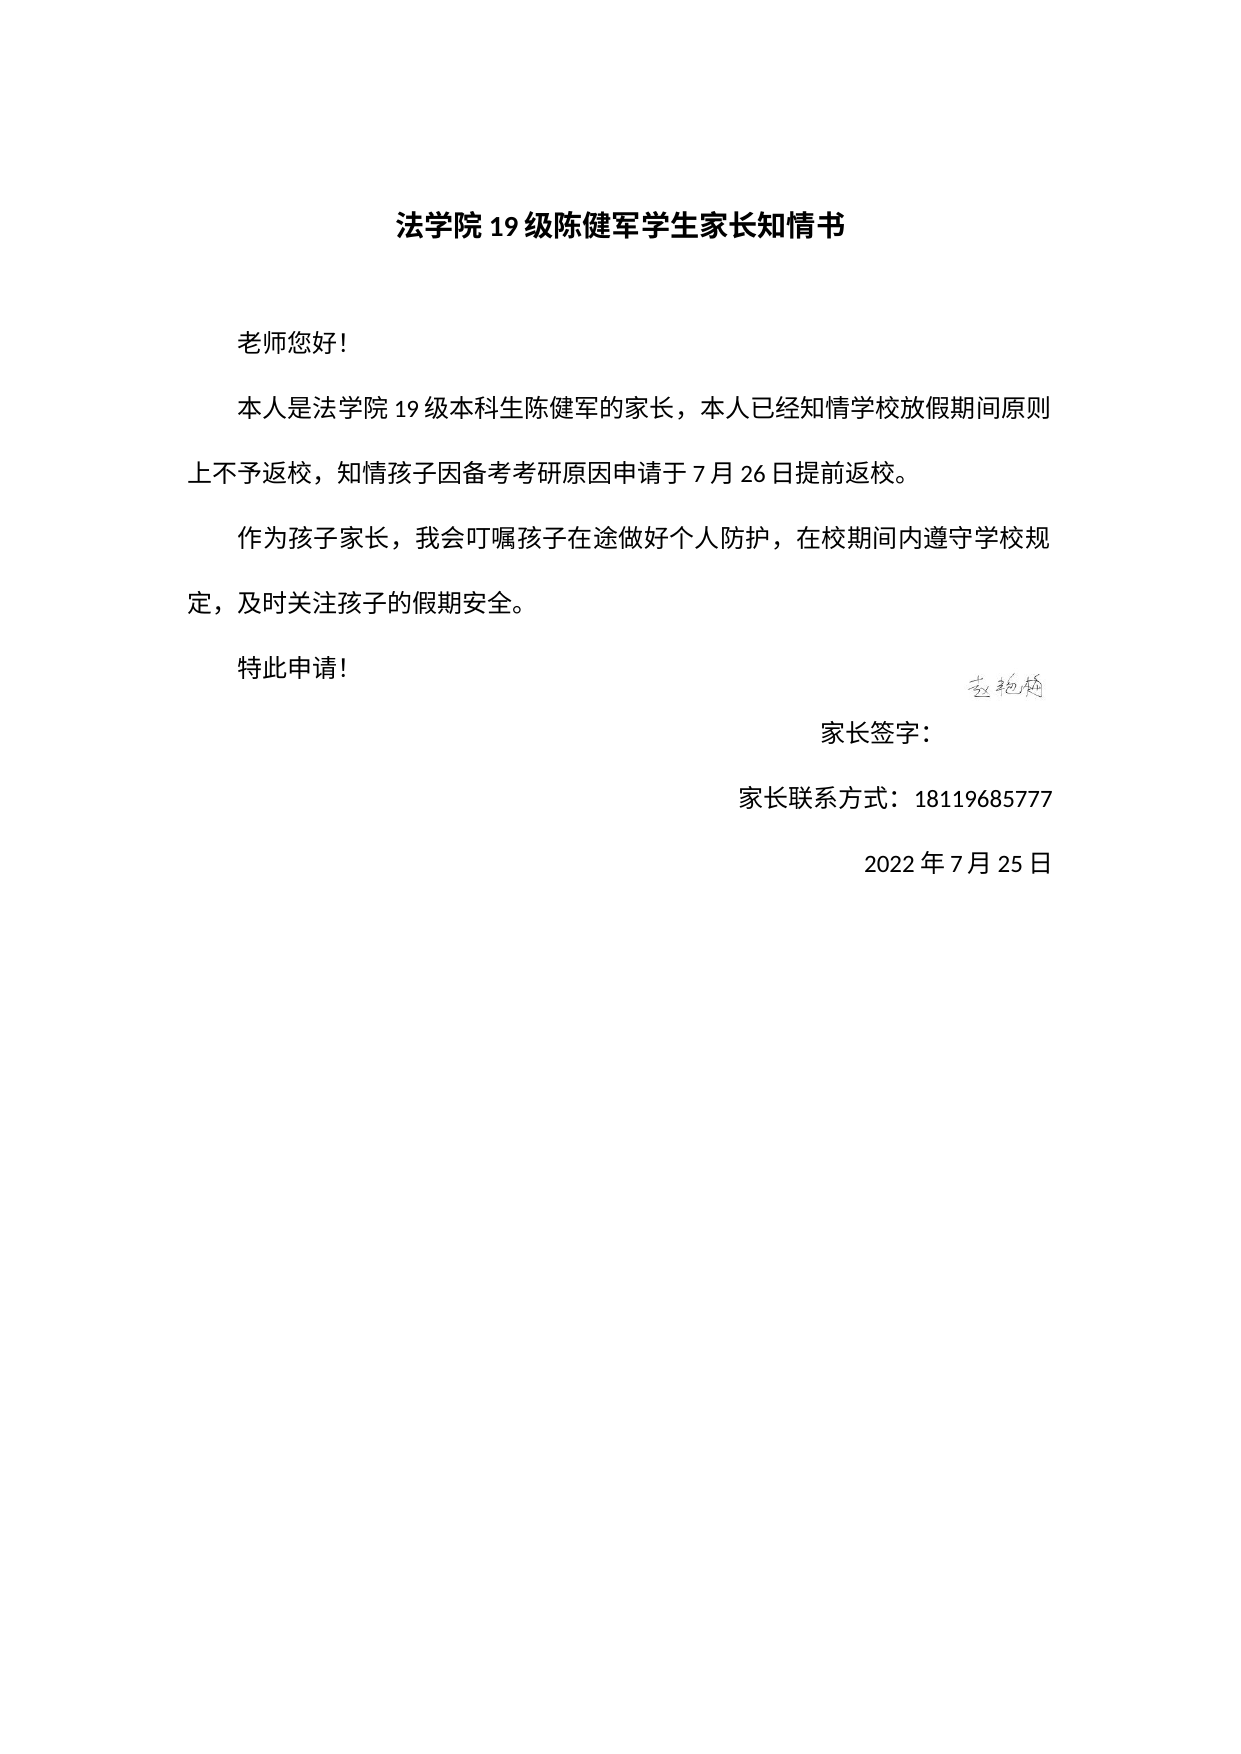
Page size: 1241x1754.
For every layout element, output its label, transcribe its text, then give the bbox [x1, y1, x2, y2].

picture [963, 662, 1048, 711]
text 本人是法学院19级本科生陈健军的家长，本人已经知情学校放假期间原则上不予返校，知情孩子因备考考研原因申请于7月26日提前返校。 [187, 374, 1053, 504]
text 家长联系方式：18119685777 [187, 764, 1053, 829]
text 特此申请！ [187, 634, 1053, 699]
text 作为孩子家长，我会叮嘱孩子在途做好个人防护，在校期间内遵守学校规定，及时关注孩子的假期安全。 [187, 504, 1053, 634]
subtitle 法学院19级陈健军学生家长知情书 [187, 191, 1053, 256]
text 家长签字： [187, 699, 1053, 764]
text 2022年7月25日 [187, 829, 1053, 894]
text 老师您好！ [187, 309, 1053, 374]
